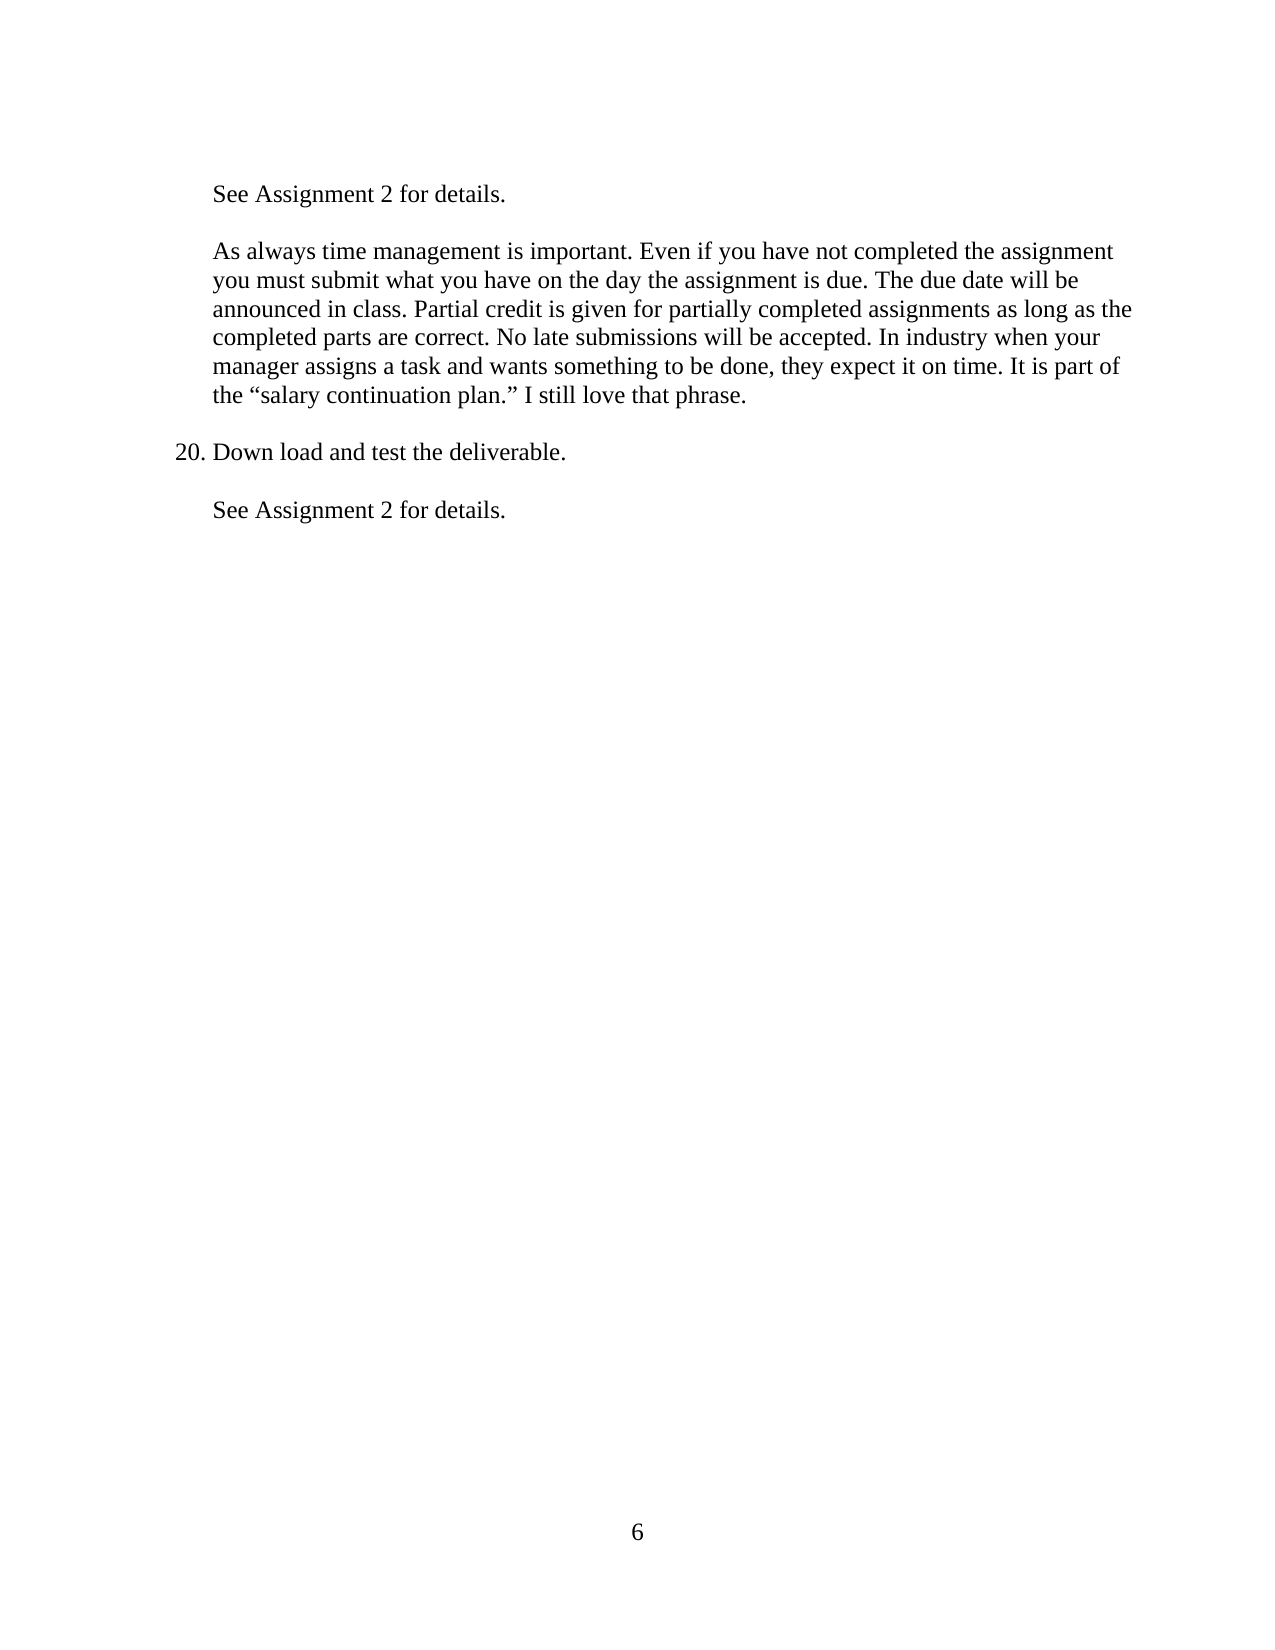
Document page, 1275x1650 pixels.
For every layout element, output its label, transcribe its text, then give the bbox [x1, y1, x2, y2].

text See Assignment 2 for details. [212, 179, 1138, 207]
text As always time management is important. Even if you have not completed the assignment you must submit what you have on the day the assignment is due. The due date will be announced in class. Partial credit is given for partially completed assignments as long as the completed parts are correct. No late submissions will be accepted. In industry when your manager assigns a task and wants something to be done, they expect it on time. It is part of the “salary continuation plan.” I still love that phrase. [212, 236, 1138, 409]
text See Assignment 2 for details. [212, 495, 1138, 524]
list Down load and test the deliverable. [175, 437, 1138, 466]
